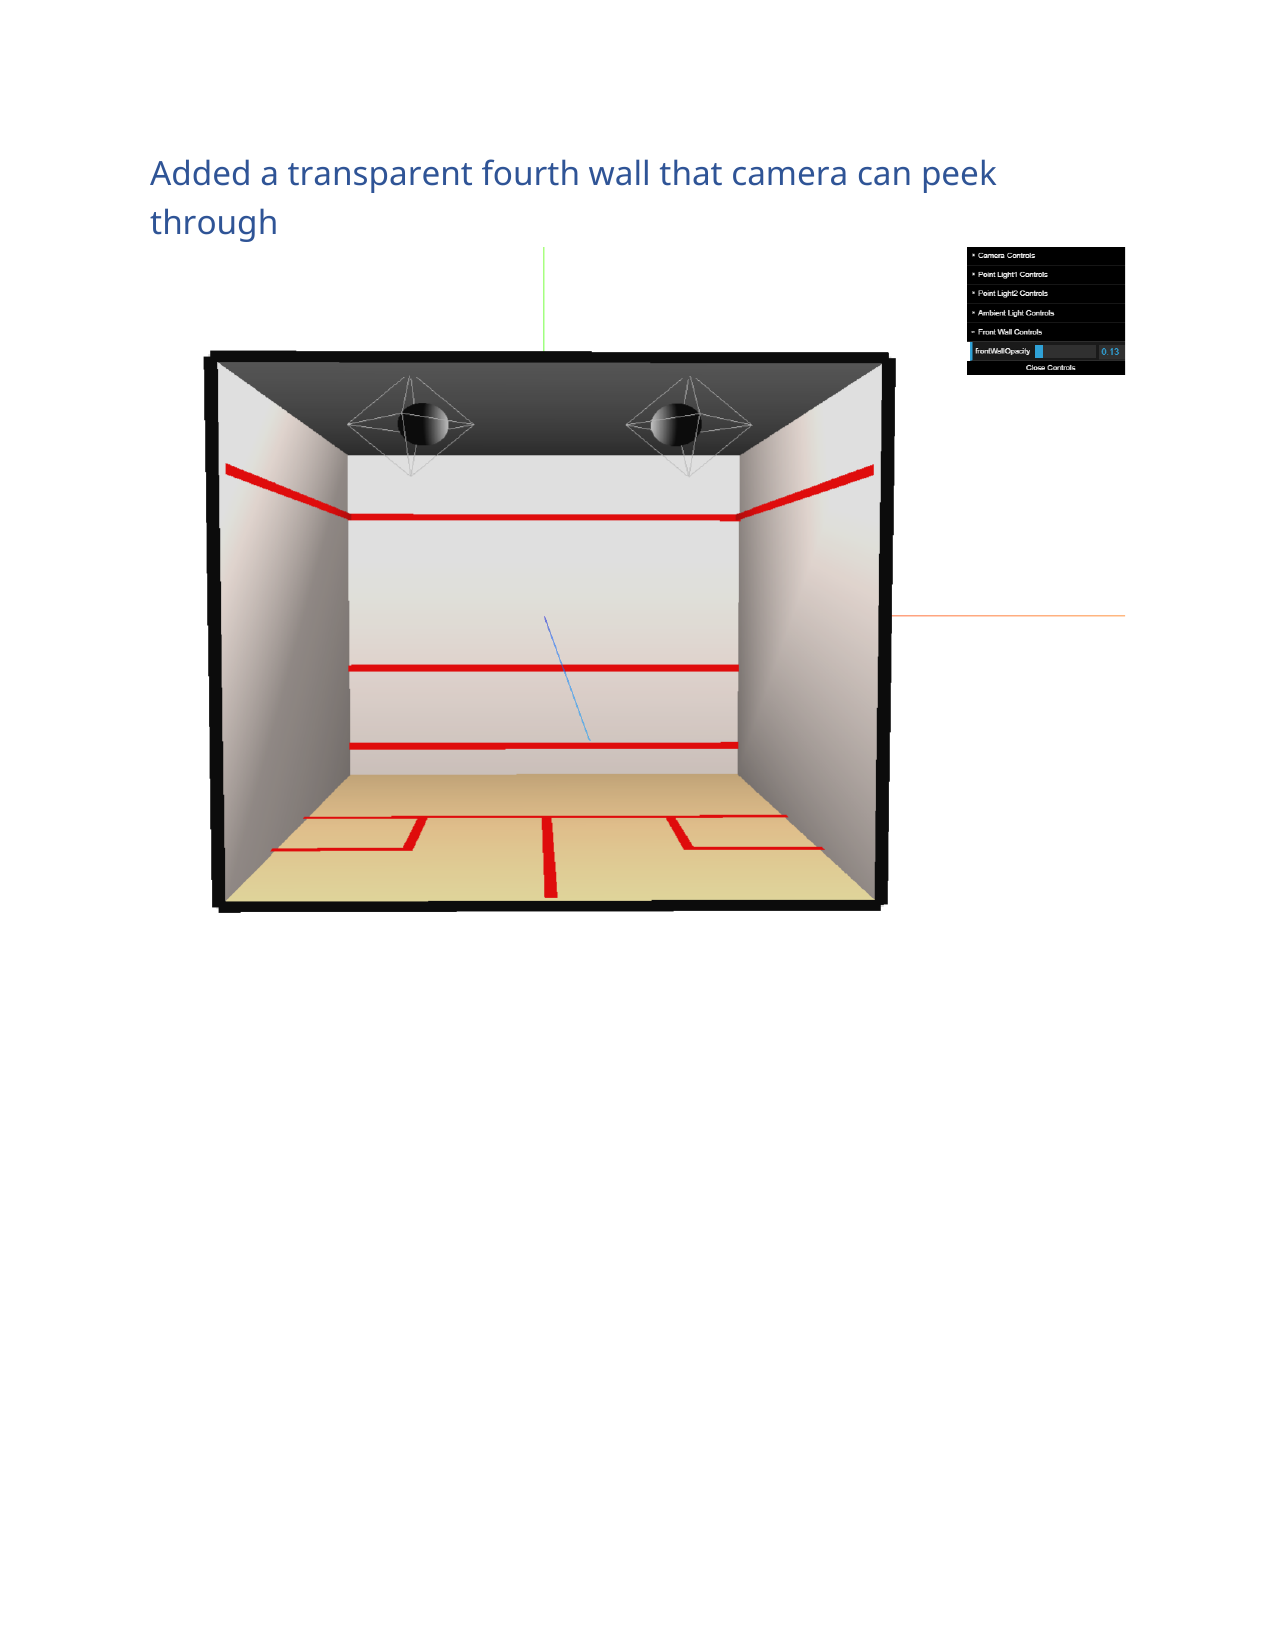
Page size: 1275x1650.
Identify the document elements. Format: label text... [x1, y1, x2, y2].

subtitle Added a transparent fourth wall that camera can peek through [150, 150, 1125, 244]
picture [150, 247, 1125, 933]
